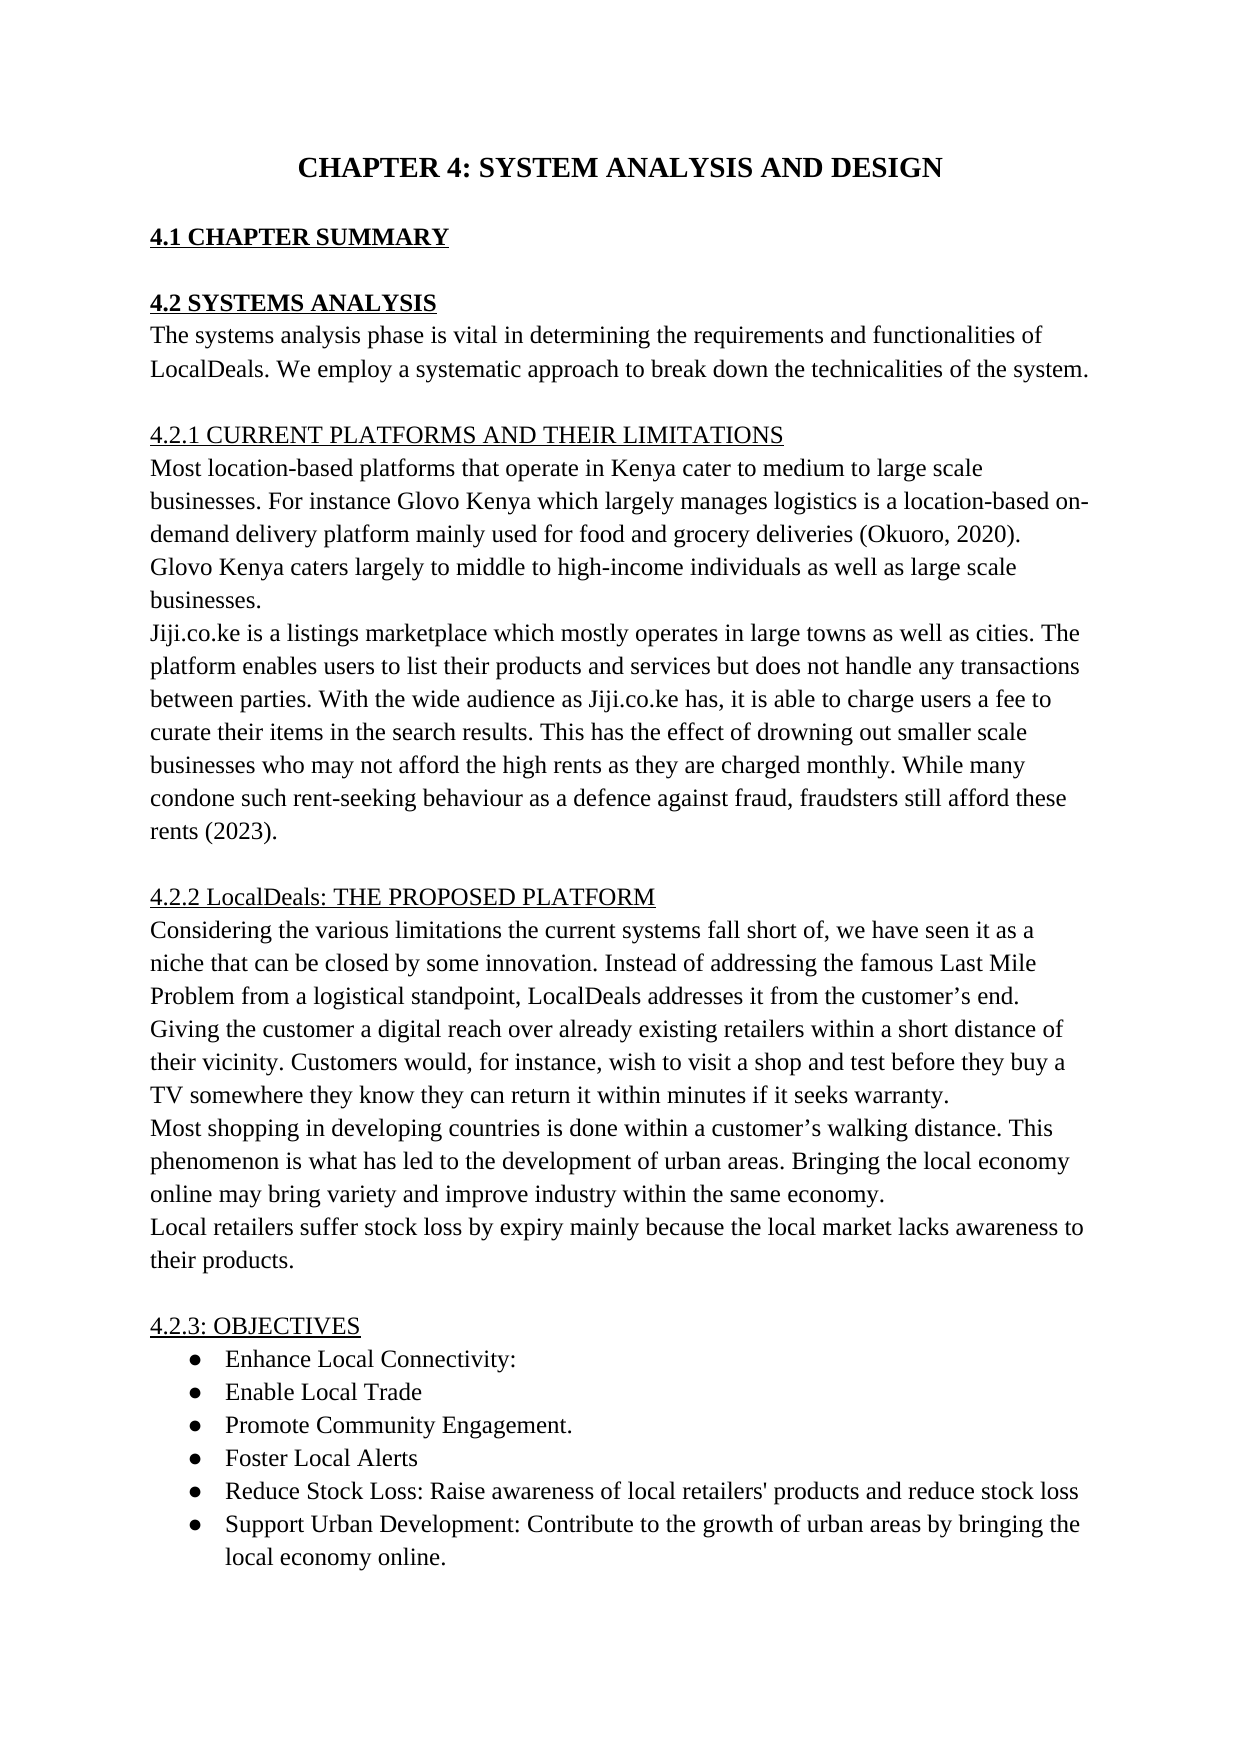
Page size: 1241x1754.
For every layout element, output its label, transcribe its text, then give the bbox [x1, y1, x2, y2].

list Support Urban Development: Contribute to the growth of urban areas by bringing the local economy online. [187, 1509, 1090, 1571]
text Most location-based platforms that operate in Kenya cater to medium to large scale businesses. For instance Glovo Kenya which largely manages logistics is a location-based on-demand delivery platform mainly used for food and grocery deliveries (Okuoro, 2020). [150, 453, 1090, 547]
text Considering the various limitations the current systems fall short of, we have seen it as a niche that can be closed by some innovation. Instead of addressing the famous Last Mile Problem from a logistical standpoint, LocalDeals addresses it from the customer’s end. Giving the customer a digital reach over already existing retailers within a short distance of their vicinity. Customers would, for instance, wish to visit a shop and test before they buy a TV somewhere they know they can return it within minutes if it seeks warranty. [150, 915, 1090, 1109]
text 4.2.3: OBJECTIVES [150, 1311, 1090, 1340]
text Most shopping in developing countries is done within a customer’s walking distance. This phenomenon is what has led to the development of urban areas. Bringing the local economy online may bring variety and improve industry within the same economy. [150, 1113, 1090, 1208]
text Local retailers suffer stock loss by expiry mainly because the local market lacks awareness to their products. [150, 1212, 1090, 1274]
list Enhance Local Connectivity: [187, 1344, 1090, 1373]
text 4.1 CHAPTER SUMMARY [150, 222, 1090, 250]
text 4.2.2 LocalDeals: THE PROPOSED PLATFORM [150, 882, 1090, 911]
text 4.2 SYSTEMS ANALYSIS [150, 288, 1090, 316]
text 4.2.1 CURRENT PLATFORMS AND THEIR LIMITATIONS [150, 420, 1090, 448]
list Enable Local Trade [187, 1377, 1090, 1406]
text Jiji.co.ke is a listings marketplace which mostly operates in large towns as well as cities. The platform enables users to list their products and services but does not handle any transactions between parties. With the wide audience as Jiji.co.ke has, it is able to charge users a fee to curate their items in the search results. This has the effect of drowning out smaller scale businesses who may not afford the high rents as they are charged monthly. While many condone such rent-seeking behaviour as a defence against fraud, fraudsters still afford these rents (2023). [150, 618, 1090, 845]
text CHAPTER 4: SYSTEM ANALYSIS AND DESIGN [150, 150, 1090, 183]
list Promote Community Engagement. [187, 1410, 1090, 1439]
text The systems analysis phase is vital in determining the requirements and functionalities of LocalDeals. We employ a systematic approach to break down the technicalities of the system. [150, 321, 1090, 382]
list Reduce Stock Loss: Raise awareness of local retailers' products and reduce stock loss [187, 1476, 1090, 1505]
list Foster Local Alerts [187, 1443, 1090, 1472]
text Glovo Kenya caters largely to middle to high-income individuals as well as large scale businesses. [150, 552, 1090, 613]
